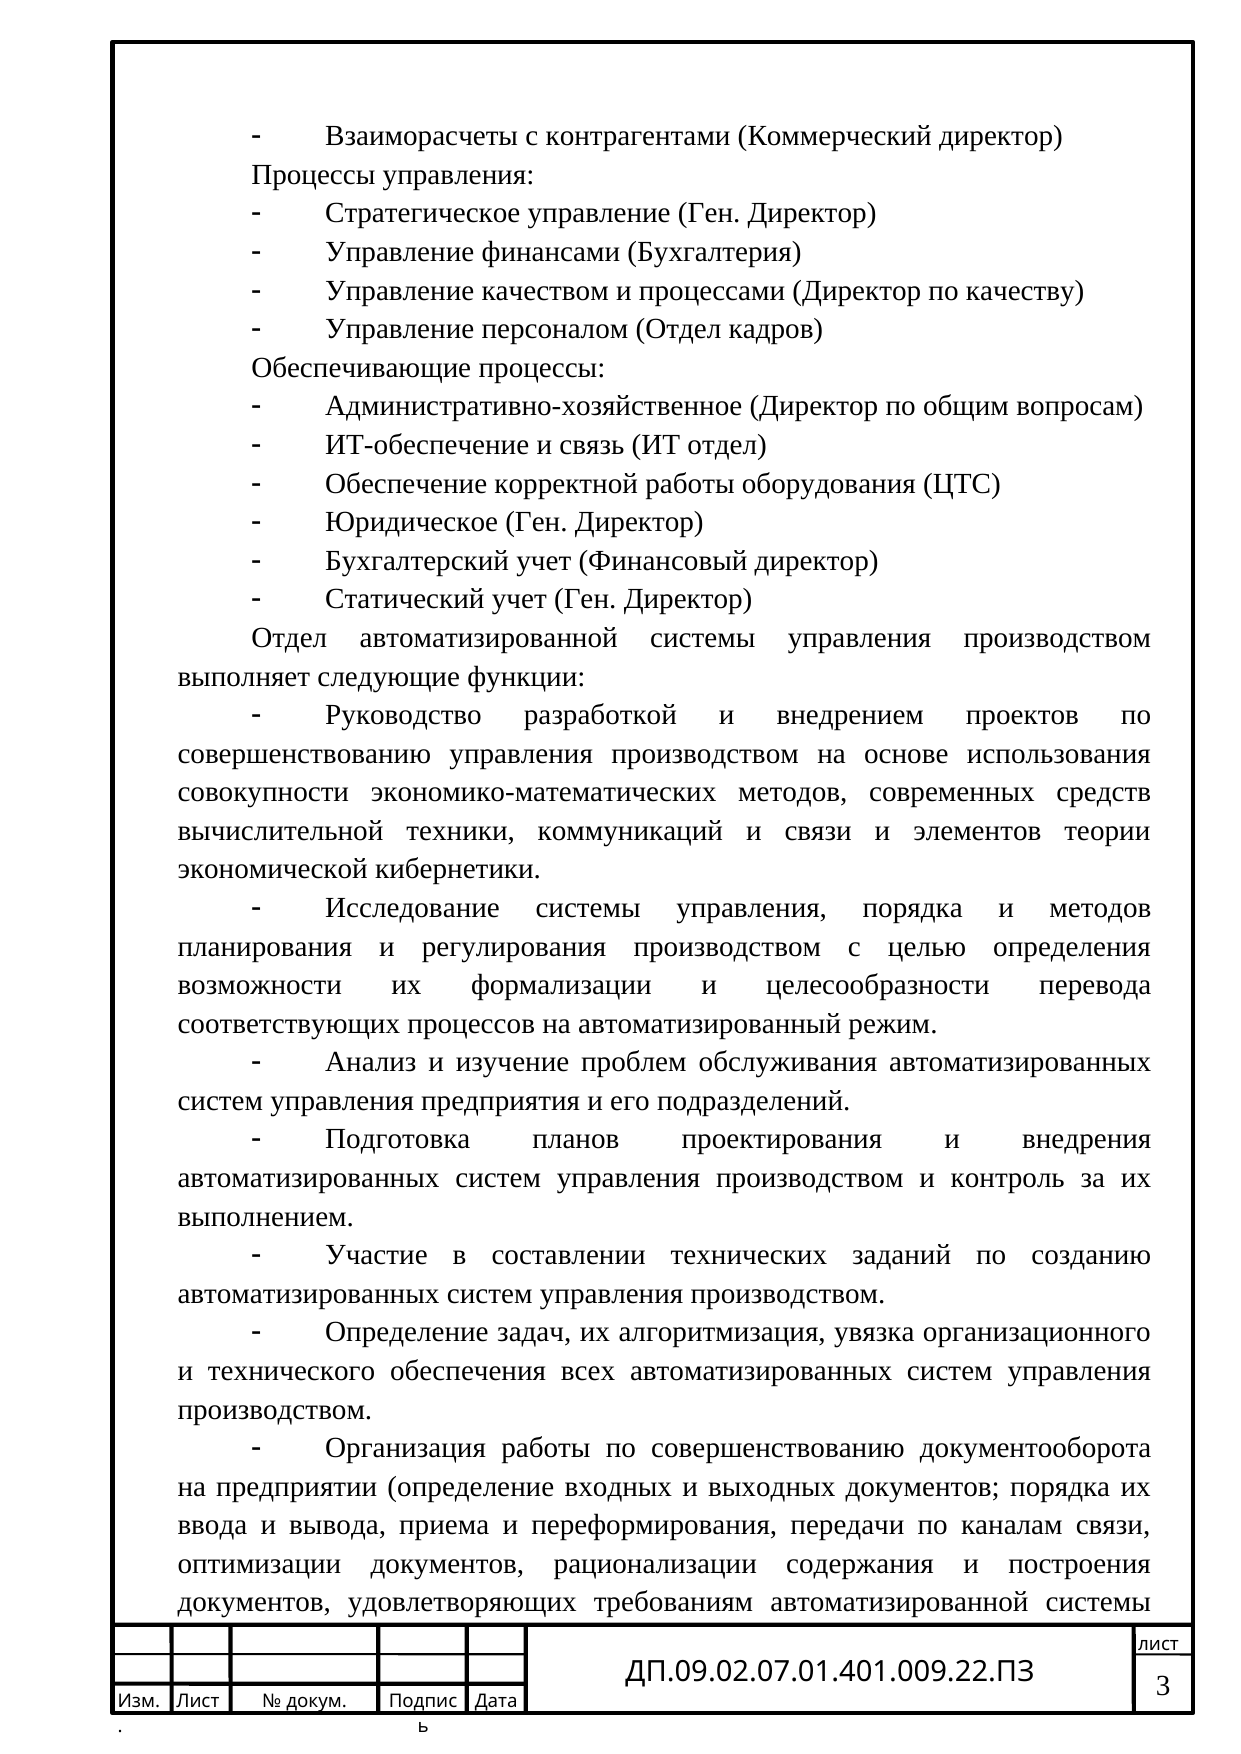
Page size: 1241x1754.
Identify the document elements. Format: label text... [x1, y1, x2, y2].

list ИТ-обеспечение и связь (ИТ отдел) [177, 427, 1152, 461]
list Взаиморасчеты с контрагентами (Коммерческий директор) [177, 118, 1152, 152]
list Обеспечение корректной работы оборудования (ЦТС) [177, 466, 1152, 499]
text Отдел автоматизированной системы управления производством выполняет следующие функции: [177, 620, 1152, 692]
list Участие в составлении технических заданий по созданию автоматизированных систем управления производством. [177, 1237, 1152, 1309]
list Юридическое (Ген. Директор) [177, 504, 1152, 538]
list Определение задач, их алгоритмизация, увязка организационного и технического обеспечения всех автоматизированных систем управления производством. [177, 1314, 1152, 1425]
list Руководство разработкой и внедрением проектов по совершенствованию управления производством на основе использования совокупности экономико-математических методов, современных средств вычислительной техники, коммуникаций и связи и элементов теории экономической кибернетики. [177, 697, 1152, 885]
list Управление качеством и процессами (Директор по качеству) [177, 273, 1152, 306]
list Статический учет (Ген. Директор) [177, 582, 1152, 615]
list Исследование системы управления, порядка и методов планирования и регулирования производством с целью определения возможности их формализации и целесообразности перевода соответствующих процессов на автоматизированный режим. [177, 890, 1152, 1039]
text Процессы управления: [177, 157, 1152, 190]
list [177, 1430, 1152, 1618]
list Управление персоналом (Отдел кадров) [177, 311, 1152, 345]
list Анализ и изучение проблем обслуживания автоматизированных систем управления предприятия и его подразделений. [177, 1044, 1152, 1117]
list Подготовка планов проектирования и внедрения автоматизированных систем управления производством и контроль за их выполнением. [177, 1122, 1152, 1232]
list Бухгалтерский учет (Финансовый директор) [177, 543, 1152, 577]
list Управление финансами (Бухгалтерия) [177, 234, 1152, 268]
list Административно-хозяйственное (Директор по общим вопросам) [177, 388, 1152, 422]
list Стратегическое управление (Ген. Директор) [177, 195, 1152, 229]
text Обеспечивающие процессы: [177, 350, 1152, 383]
